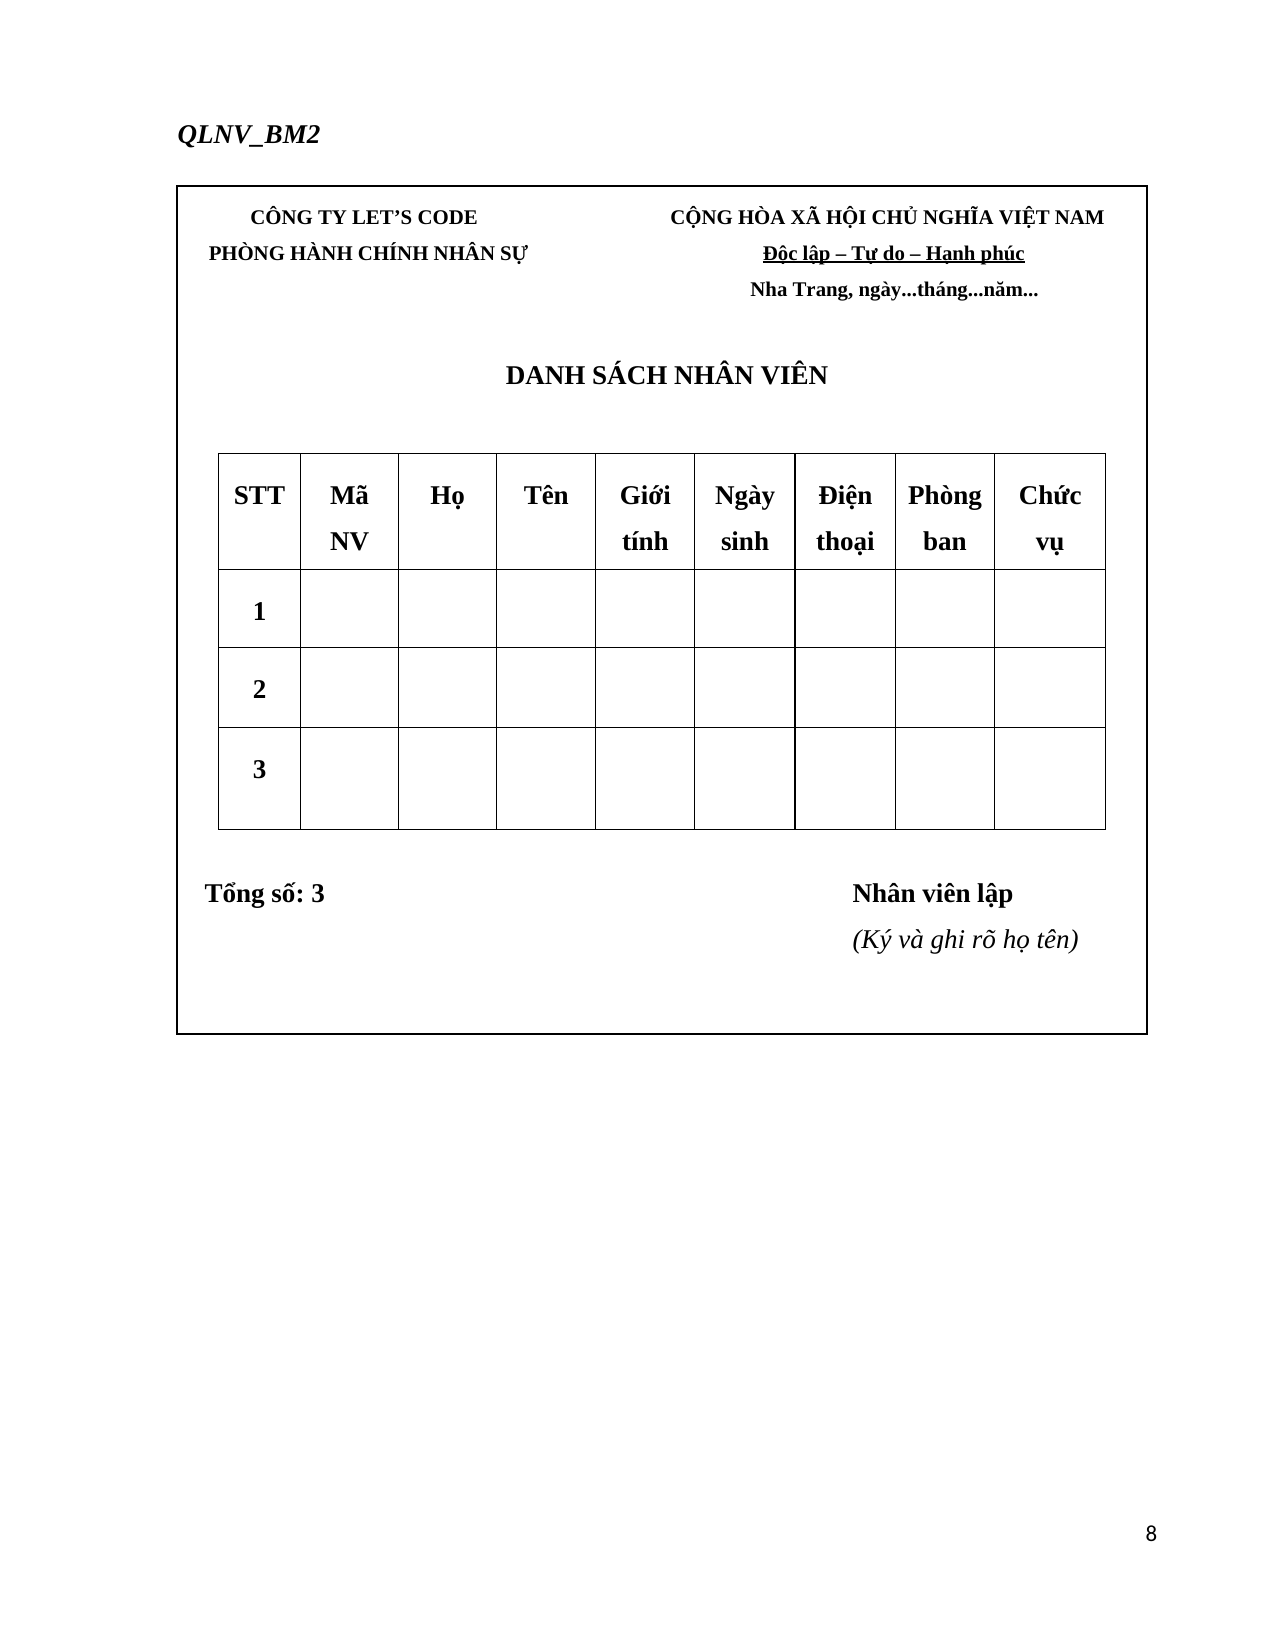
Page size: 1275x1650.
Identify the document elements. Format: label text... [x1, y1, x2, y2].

table_header Mã NV [301, 454, 398, 569]
table_cell 1 [219, 570, 300, 647]
table_cell [695, 570, 794, 647]
table_cell [301, 648, 398, 727]
table_cell [399, 648, 496, 727]
table_cell 2 [219, 648, 300, 727]
table_cell [399, 728, 496, 829]
text Nha Trang, ngày...tháng...năm... [177, 277, 1157, 301]
table_cell [596, 648, 694, 727]
table_cell [796, 648, 895, 727]
table_header Tên [497, 454, 595, 569]
text DANH SÁCH NHÂN VIÊN [177, 359, 1157, 391]
table_cell [796, 728, 895, 829]
table_cell [596, 570, 694, 647]
table_cell [695, 648, 794, 727]
table_cell [596, 728, 694, 829]
table_cell [896, 728, 994, 829]
text (Ký và ghi rõ họ tên) [177, 923, 1157, 954]
table_cell [995, 648, 1105, 727]
table_header STT [219, 454, 300, 569]
table_cell [796, 570, 895, 647]
text Tổng số: 3 Nhân viên lập [177, 877, 1157, 908]
table_cell [399, 570, 496, 647]
table_cell [497, 648, 595, 727]
table_cell 3 [219, 728, 300, 829]
text PHÒNG HÀNH CHÍNH NHÂN SỰ Độc lập – Tự do – Hạnh phúc [177, 241, 1157, 265]
table_cell [995, 570, 1105, 647]
table_header Phòng ban [896, 454, 994, 569]
table_header Họ [399, 454, 496, 569]
table_cell [497, 570, 595, 647]
text CÔNG TY LET’S CODE CỘNG HÒA XÃ HỘI CHỦ NGHĨA VIỆT NAM [177, 205, 1157, 229]
table_header Giới tính [596, 454, 694, 569]
table_cell [301, 728, 398, 829]
table_cell [995, 728, 1105, 829]
table_header Ngày sinh [695, 454, 794, 569]
table_cell [497, 728, 595, 829]
subtitle QLNV_BM2 [177, 118, 1157, 149]
table_cell [695, 728, 794, 829]
table_header Điện thoại [796, 454, 895, 569]
table_cell [301, 570, 398, 647]
table_cell [896, 648, 994, 727]
table_header Chức vụ [995, 454, 1105, 569]
table_cell [896, 570, 994, 647]
